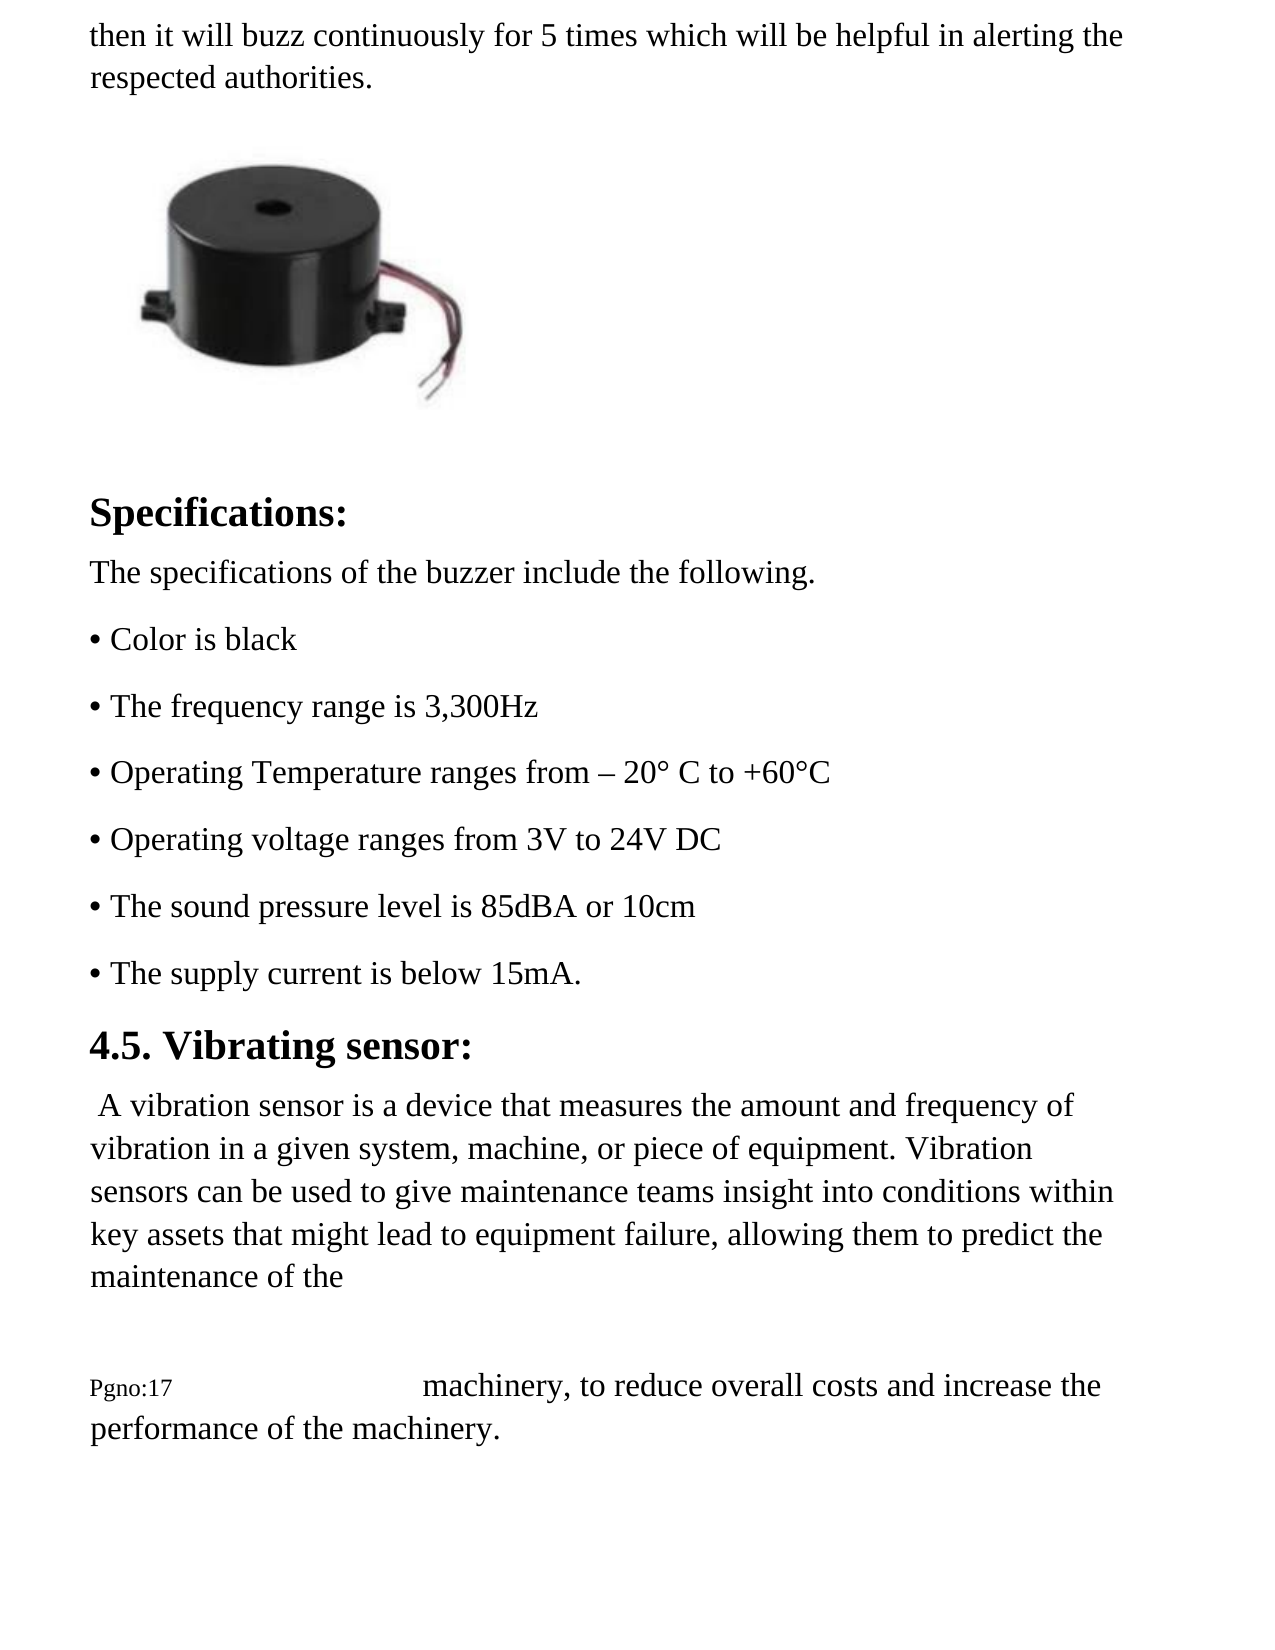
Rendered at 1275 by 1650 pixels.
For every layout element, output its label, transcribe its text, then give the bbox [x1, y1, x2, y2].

text then it will buzz continuously for 5 times which will be helpful in alerting the respected authorities. [89, 15, 1126, 96]
list Operating Temperature ranges from – 20° C to +60°C [89, 753, 1126, 791]
text Pgno:17 machinery, to reduce overall costs and increase the performance of the machinery. [89, 1365, 1126, 1446]
picture [90, 109, 505, 457]
list Operating voltage ranges from 3V to 24V DC [89, 819, 1126, 858]
text The specifications of the buzzer include the following. [89, 552, 1126, 591]
text A vibration sensor is a device that measures the amount and frequency of vibration in a given system, machine, or piece of equipment. Vibration sensors can be used to give maintenance teams insight into conditions within key assets that might lead to equipment failure, allowing them to predict the maintenance of the [89, 1085, 1126, 1295]
list The supply current is below 15mA. [89, 953, 1126, 992]
list The frequency range is 3,300Hz [89, 686, 1126, 724]
text Specifications: [89, 487, 1275, 535]
list Color is black [89, 619, 1126, 657]
text 4.5. Vibrating sensor: [89, 1020, 1275, 1068]
list The sound pressure level is 85dBA or 10cm [89, 886, 1126, 925]
